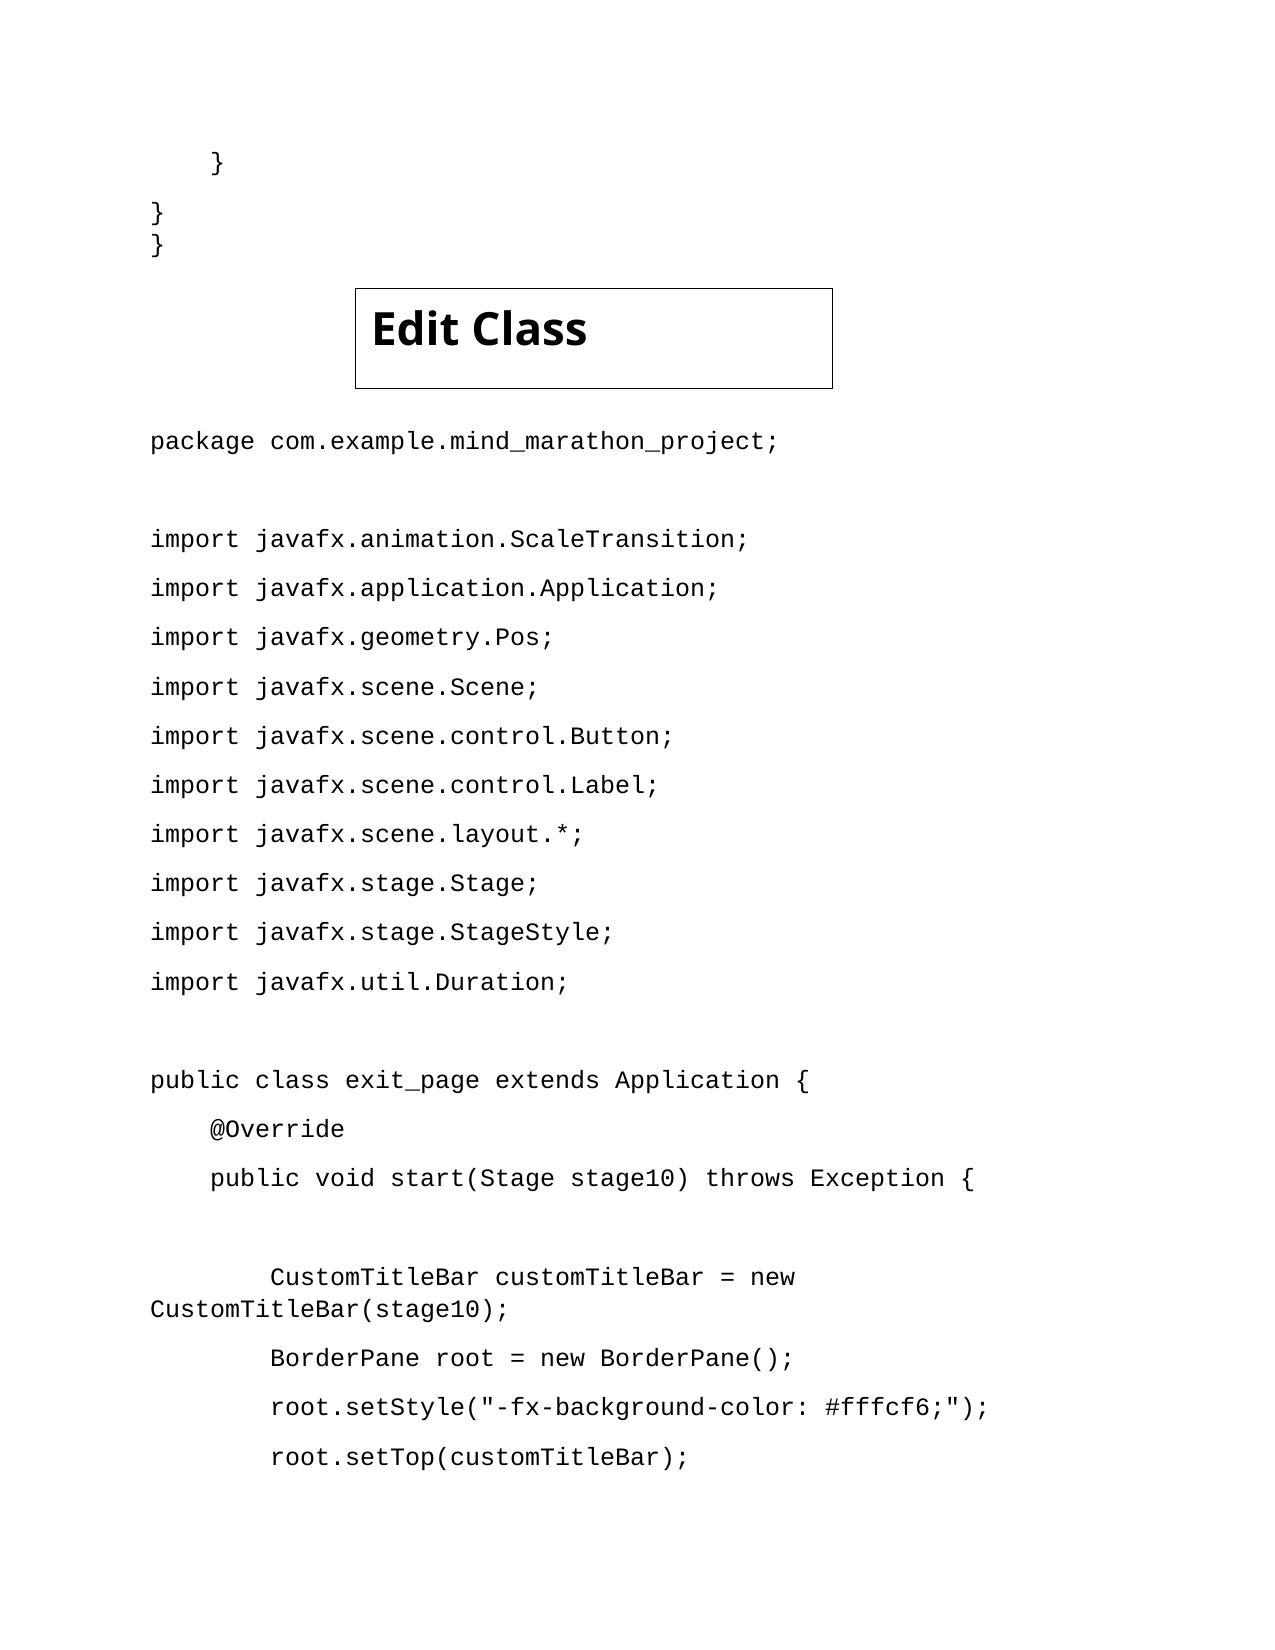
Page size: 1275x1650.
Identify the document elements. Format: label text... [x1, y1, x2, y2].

text import javafx.stage.Stage; [150, 871, 1125, 899]
text import javafx.scene.control.Button; [150, 723, 1125, 752]
text import javafx.application.Application; [150, 576, 1125, 604]
text import javafx.util.Duration; [150, 969, 1125, 997]
text package com.example.mind_marathon_project; [150, 428, 1125, 457]
text import javafx.geometry.Pos; [150, 625, 1125, 653]
text } } [150, 199, 1125, 260]
text import javafx.scene.control.Label; [150, 772, 1125, 801]
text CustomTitleBar customTitleBar = new CustomTitleBar(stage10); [150, 1264, 1125, 1325]
text import javafx.scene.Scene; [150, 674, 1125, 702]
text @Override [150, 1117, 1125, 1145]
text } [150, 150, 1125, 178]
text import javafx.scene.layout.*; [150, 822, 1125, 850]
text BorderPane root = new BorderPane(); [150, 1346, 1125, 1374]
text public class exit_page extends Application { [150, 1067, 1125, 1096]
text root.setTop(customTitleBar); [150, 1444, 1125, 1472]
text import javafx.animation.ScaleTransition; [150, 527, 1125, 555]
text root.setStyle("-fx-background-color: #fffcf6;"); [150, 1395, 1125, 1423]
text public void start(Stage stage10) throws Exception { [150, 1166, 1125, 1194]
text import javafx.stage.StageStyle; [150, 920, 1125, 948]
